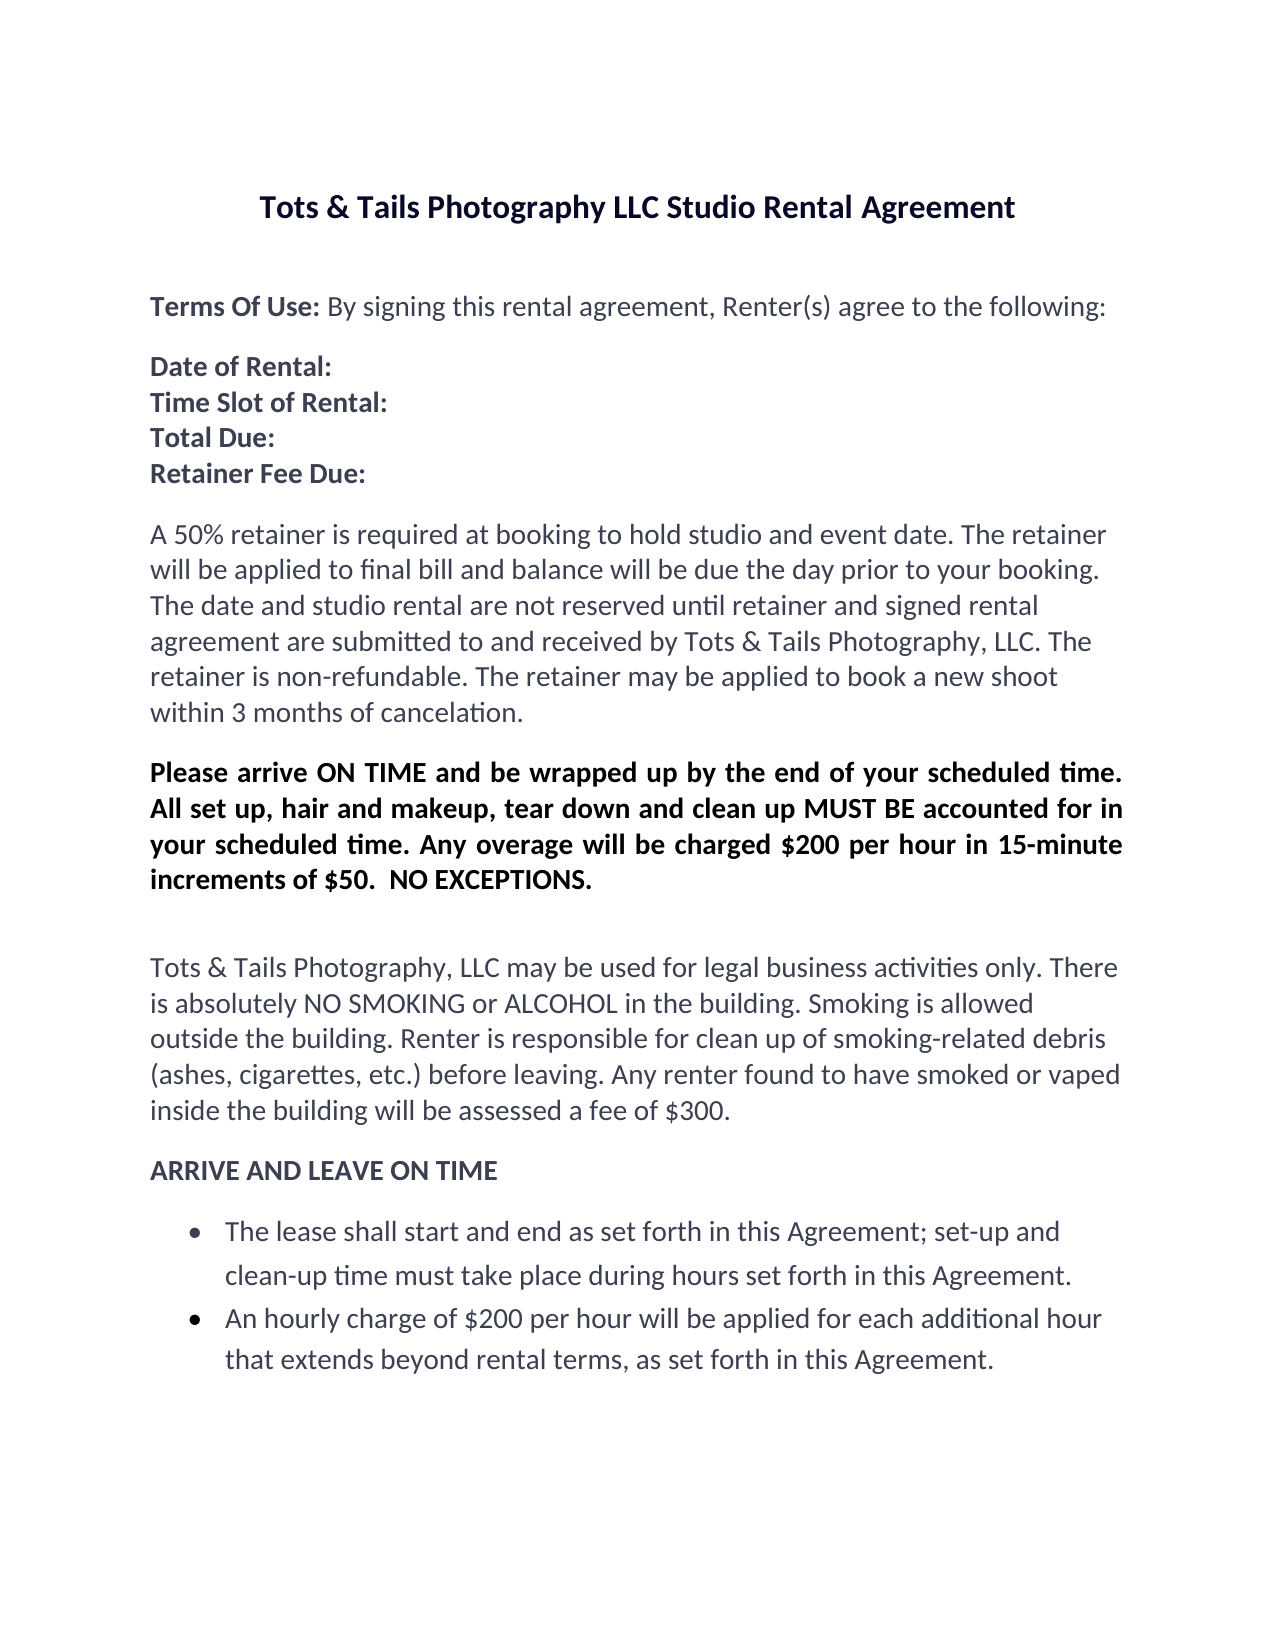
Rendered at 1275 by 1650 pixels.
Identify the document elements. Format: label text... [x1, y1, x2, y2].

list The lease shall start and end as set forth in this Agreement; set-up and clean-up time must take place during hours set forth in this Agreement. [187, 1213, 1125, 1294]
text ARRIVE AND LEAVE ON TIME [150, 1152, 1125, 1188]
text Please arrive ON TIME and be wrapped up by the end of your scheduled time. All set up, hair and makeup, tear down and clean up MUST BE accounted for in your scheduled time. Any overage will be charged $200 per hour in 15-minute increments of $50. NO EXCEPTIONS. [150, 754, 1125, 897]
text Date of Rental: /ds-date-of-rental/ Time Slot of Rental: /ds-time-slot-of-rental/ Total Due: /ds-total-due/ Retainer Fee Due: /ds-retainer-fee-due/ [150, 348, 1125, 491]
text Tots & Tails Photography LLC Studio Rental Agreement [150, 150, 1125, 227]
text Tots & Tails Photography, LLC may be used for legal business activities only. There is absolutely NO SMOKING or ALCOHOL in the building. Smoking is allowed outside the building. Renter is responsible for clean up of smoking-related debris (ashes, cigarettes, etc.) before leaving. Any renter found to have smoked or vaped inside the building will be assessed a fee of $300. [150, 949, 1125, 1127]
text Terms Of Use: By signing this rental agreement, Renter(s) agree to the following: [150, 252, 1125, 323]
text A 50% retainer is required at booking to hold studio and event date. The retainer will be applied to final bill and balance will be due the day prior to your booking. The date and studio rental are not reserved until retainer and signed rental agreement are submitted to and received by Tots & Tails Photography, LLC. The retainer is non-refundable. The retainer may be applied to book a new shoot within 3 months of cancelation. [150, 516, 1125, 729]
list An hourly charge of $200 per hour will be applied for each additional hour that extends beyond rental terms, as set forth in this Agreement. [187, 1300, 1125, 1377]
